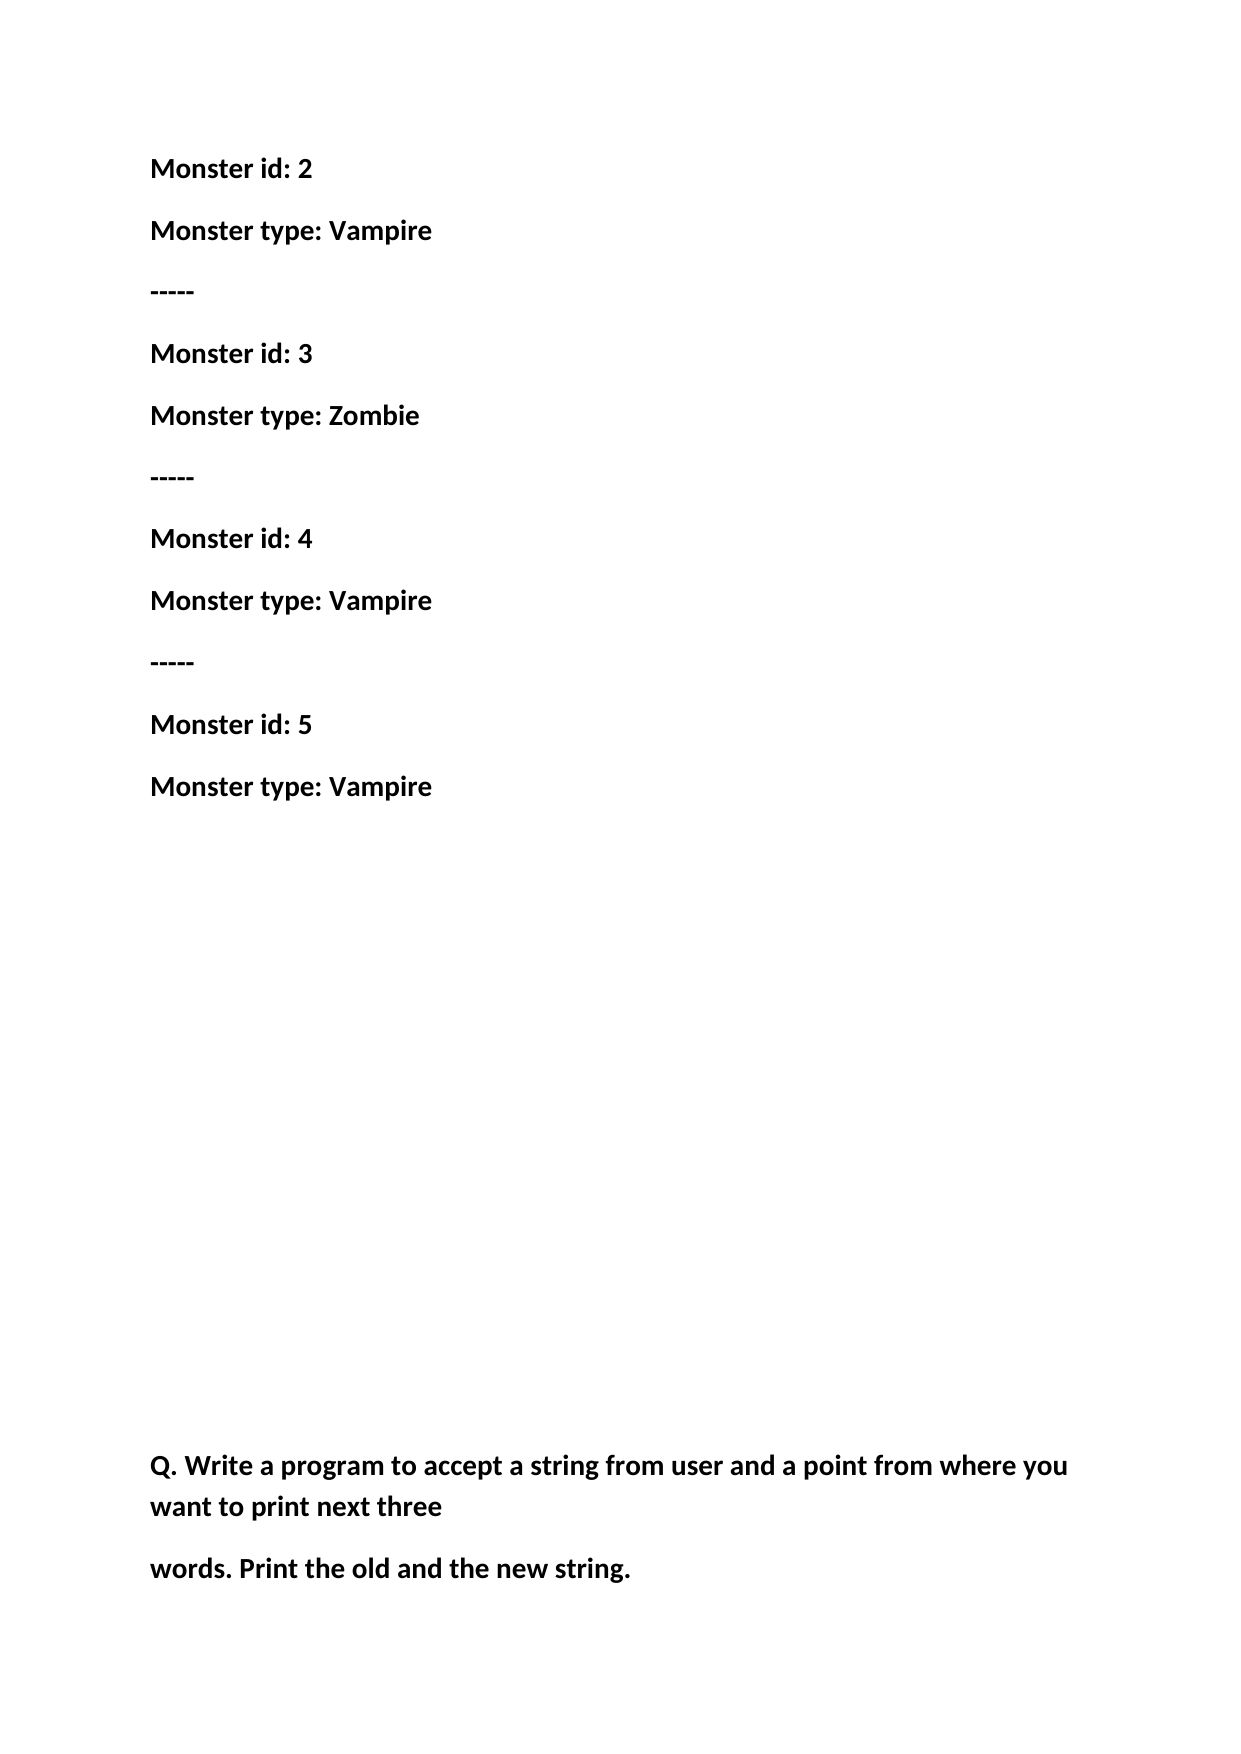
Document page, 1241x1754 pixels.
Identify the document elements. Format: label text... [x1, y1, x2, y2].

text Monster id: 2 [150, 150, 1090, 186]
text Monster id: 5 [150, 706, 1090, 742]
text Q. Write a program to accept a string from user and a point from where you want to print next three [150, 1447, 1090, 1524]
text ----- [150, 644, 1090, 680]
text Monster type: Zombie [150, 397, 1090, 433]
text words. Print the old and the new string. [150, 1550, 1090, 1586]
text Monster type: Vampire [150, 768, 1090, 803]
text ----- [150, 459, 1090, 494]
text Monster id: 4 [150, 521, 1090, 556]
text ----- [150, 273, 1090, 309]
text Monster type: Vampire [150, 582, 1090, 618]
text Monster type: Vampire [150, 212, 1090, 247]
text Monster id: 3 [150, 335, 1090, 371]
